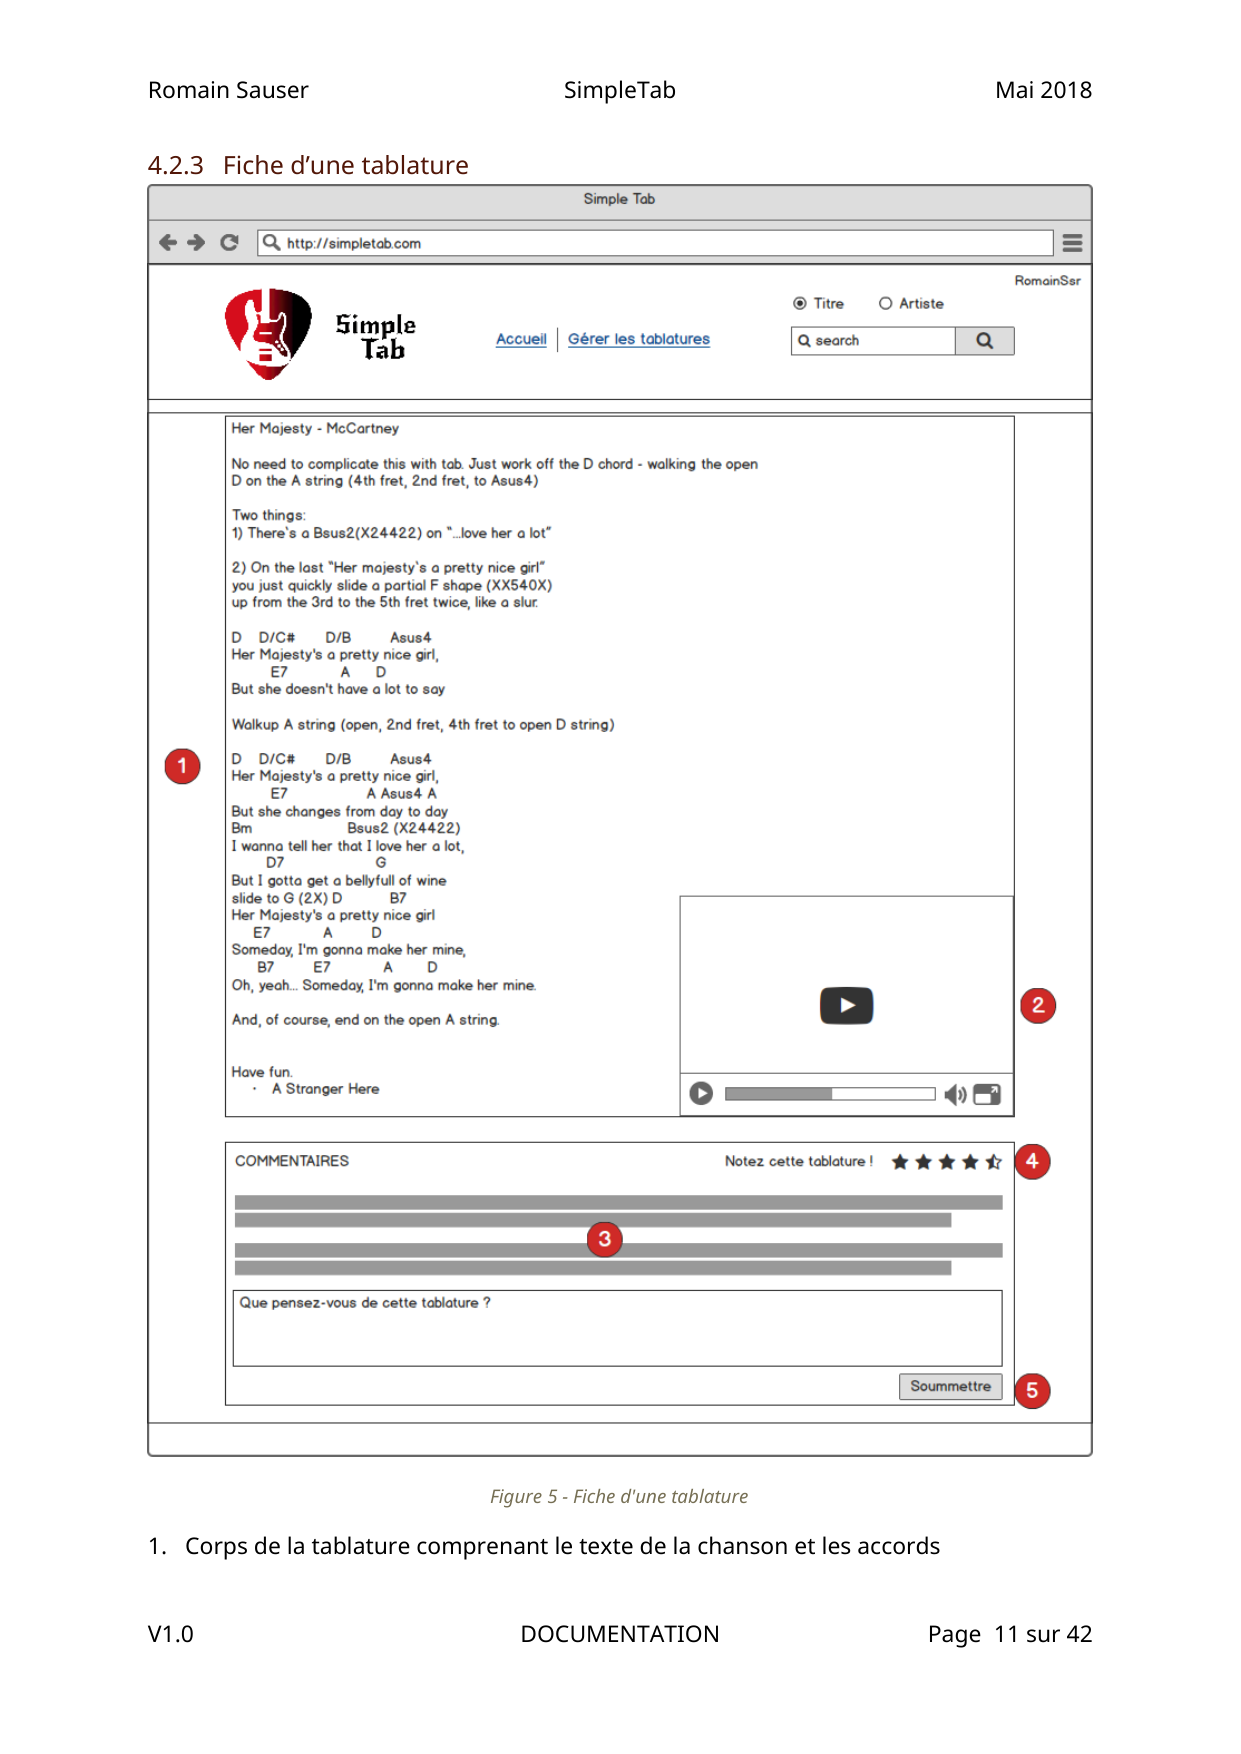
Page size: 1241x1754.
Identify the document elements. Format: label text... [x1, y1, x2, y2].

picture [147, 184, 1093, 1457]
list Corps de la tablature comprenant le texte de la chanson et les accords [148, 1530, 1092, 1561]
subtitle Fiche d’une tablature [148, 148, 1092, 182]
